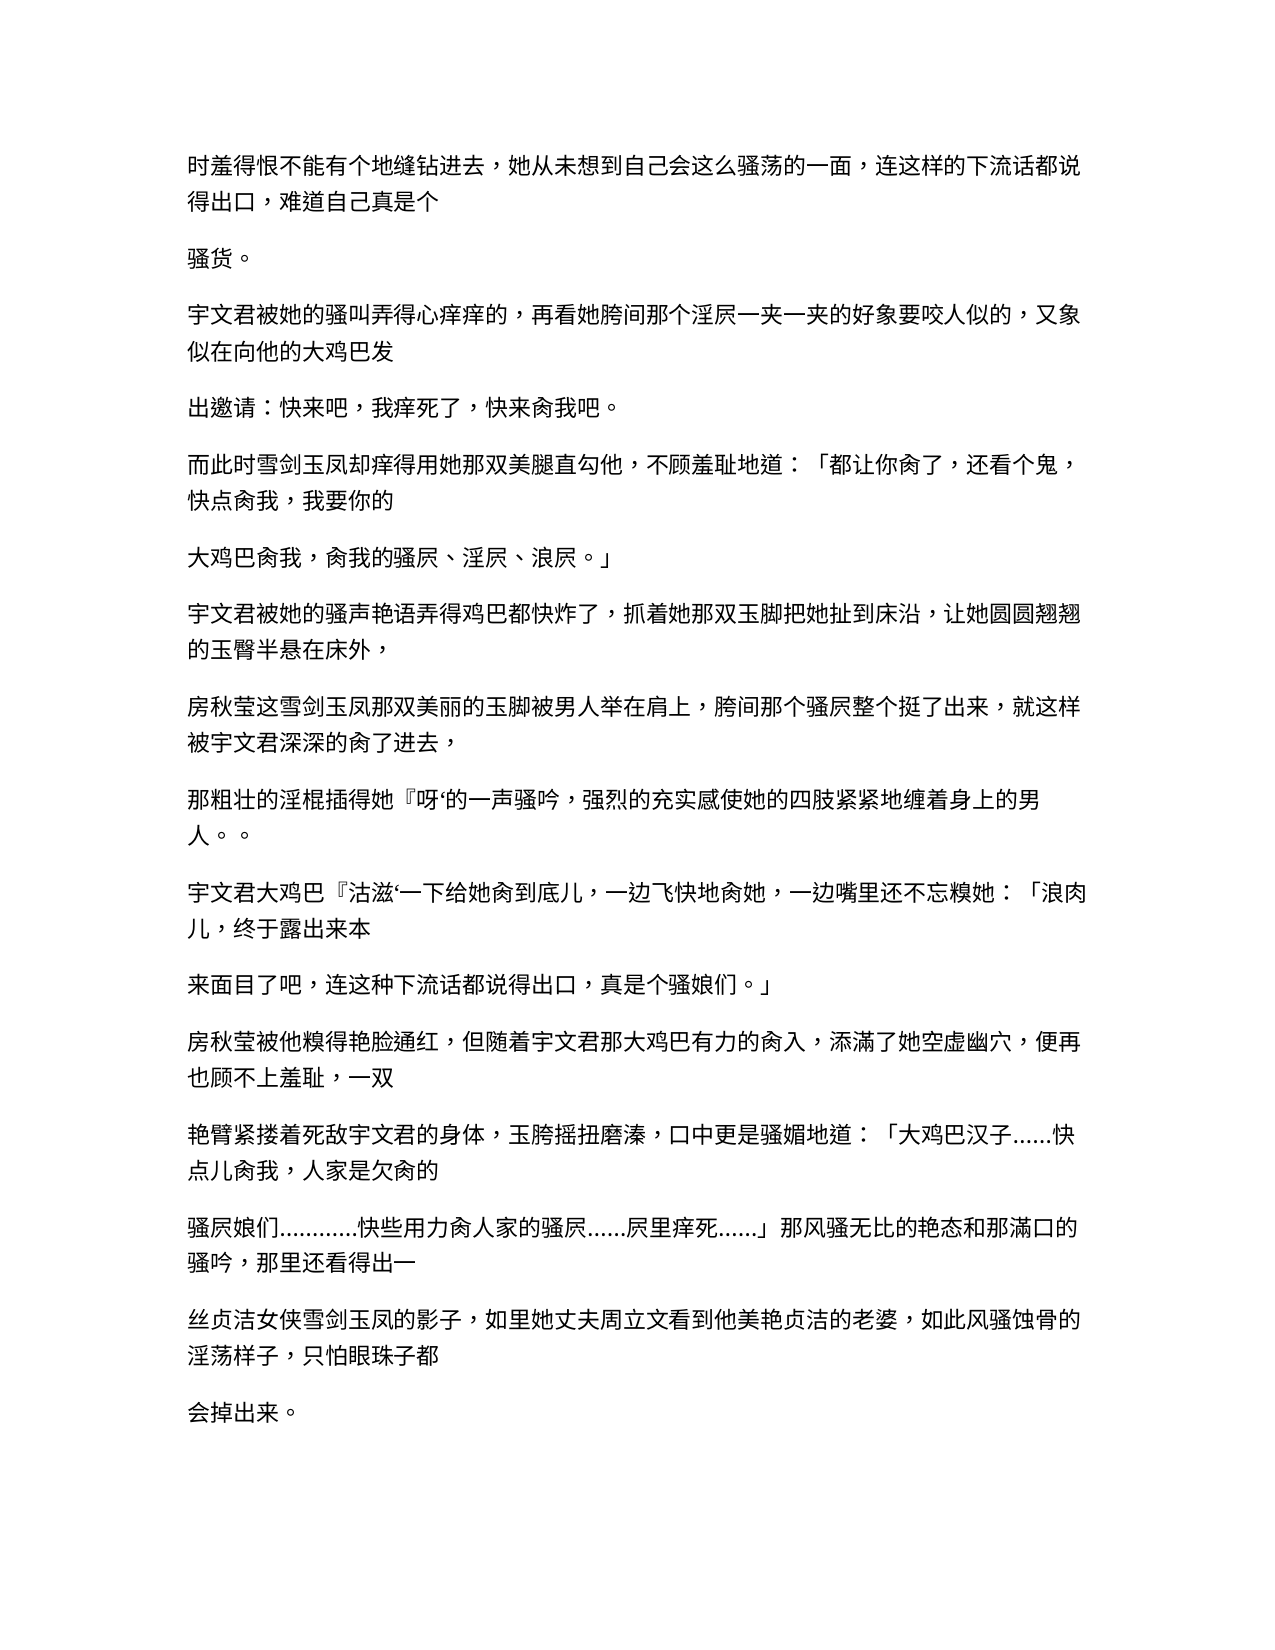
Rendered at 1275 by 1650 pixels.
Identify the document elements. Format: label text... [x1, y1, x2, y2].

text 丝贞洁女侠雪剑玉凤的影子，如里她丈夫周立文看到他美艳贞洁的老婆，如此风骚蚀骨的淫荡样子，只怕眼珠子都 [187, 1304, 1087, 1371]
text 那粗壮的淫棍插得她『呀‘的一声骚吟，强烈的充实感使她的四肢紧紧地缠着身上的男人。。 [187, 784, 1087, 851]
text 房秋莹这雪剑玉凤那双美丽的玉脚被男人举在肩上，胯间那个骚屄整个挺了出来，就这样被宇文君深深的肏了进去， [187, 691, 1087, 758]
text 大鸡巴肏我，肏我的骚屄、淫屄、浪屄。」 [187, 542, 1087, 573]
text 时羞得恨不能有个地缝钻进去，她从未想到自己会这么骚荡的一面，连这样的下流话都说得出口，难道自己真是个 [187, 150, 1087, 217]
text 宇文君被她的骚叫弄得心痒痒的，再看她胯间那个淫屄一夹一夹的好象要咬人似的，又象似在向他的大鸡巴发 [187, 299, 1087, 367]
text 骚屄娘们…………快些用力肏人家的骚屄……屄里痒死……」那风骚无比的艳态和那滿口的骚吟，那里还看得出一 [187, 1211, 1087, 1279]
text 出邀请：快来吧，我痒死了，快来肏我吧。 [187, 392, 1087, 423]
text 而此时雪剑玉凤却痒得用她那双美腿直勾他，不顾羞耻地道：「都让你肏了，还看个鬼，快点肏我，我要你的 [187, 449, 1087, 516]
text 宇文君被她的骚声艳语弄得鸡巴都快炸了，抓着她那双玉脚把她扯到床沿，让她圆圆翘翘的玉臀半悬在床外， [187, 598, 1087, 666]
text 艳臂紧搂着死敌宇文君的身体，玉胯摇扭磨溱，口中更是骚媚地道：「大鸡巴汉子……快点儿肏我，人家是欠肏的 [187, 1119, 1087, 1186]
text 房秋莹被他糗得艳脸通红，但随着宇文君那大鸡巴有力的肏入，添滿了她空虚幽穴，便再也顾不上羞耻，一双 [187, 1026, 1087, 1093]
text 会掉出来。 [187, 1397, 1087, 1428]
text 来面目了吧，连这种下流话都说得出口，真是个骚娘们。」 [187, 969, 1087, 1001]
text 宇文君大鸡巴『沽滋‘一下给她肏到底儿，一边飞快地肏她，一边嘴里还不忘糗她：「浪肉儿，终于露出来本 [187, 877, 1087, 944]
text 骚货。 [187, 243, 1087, 274]
